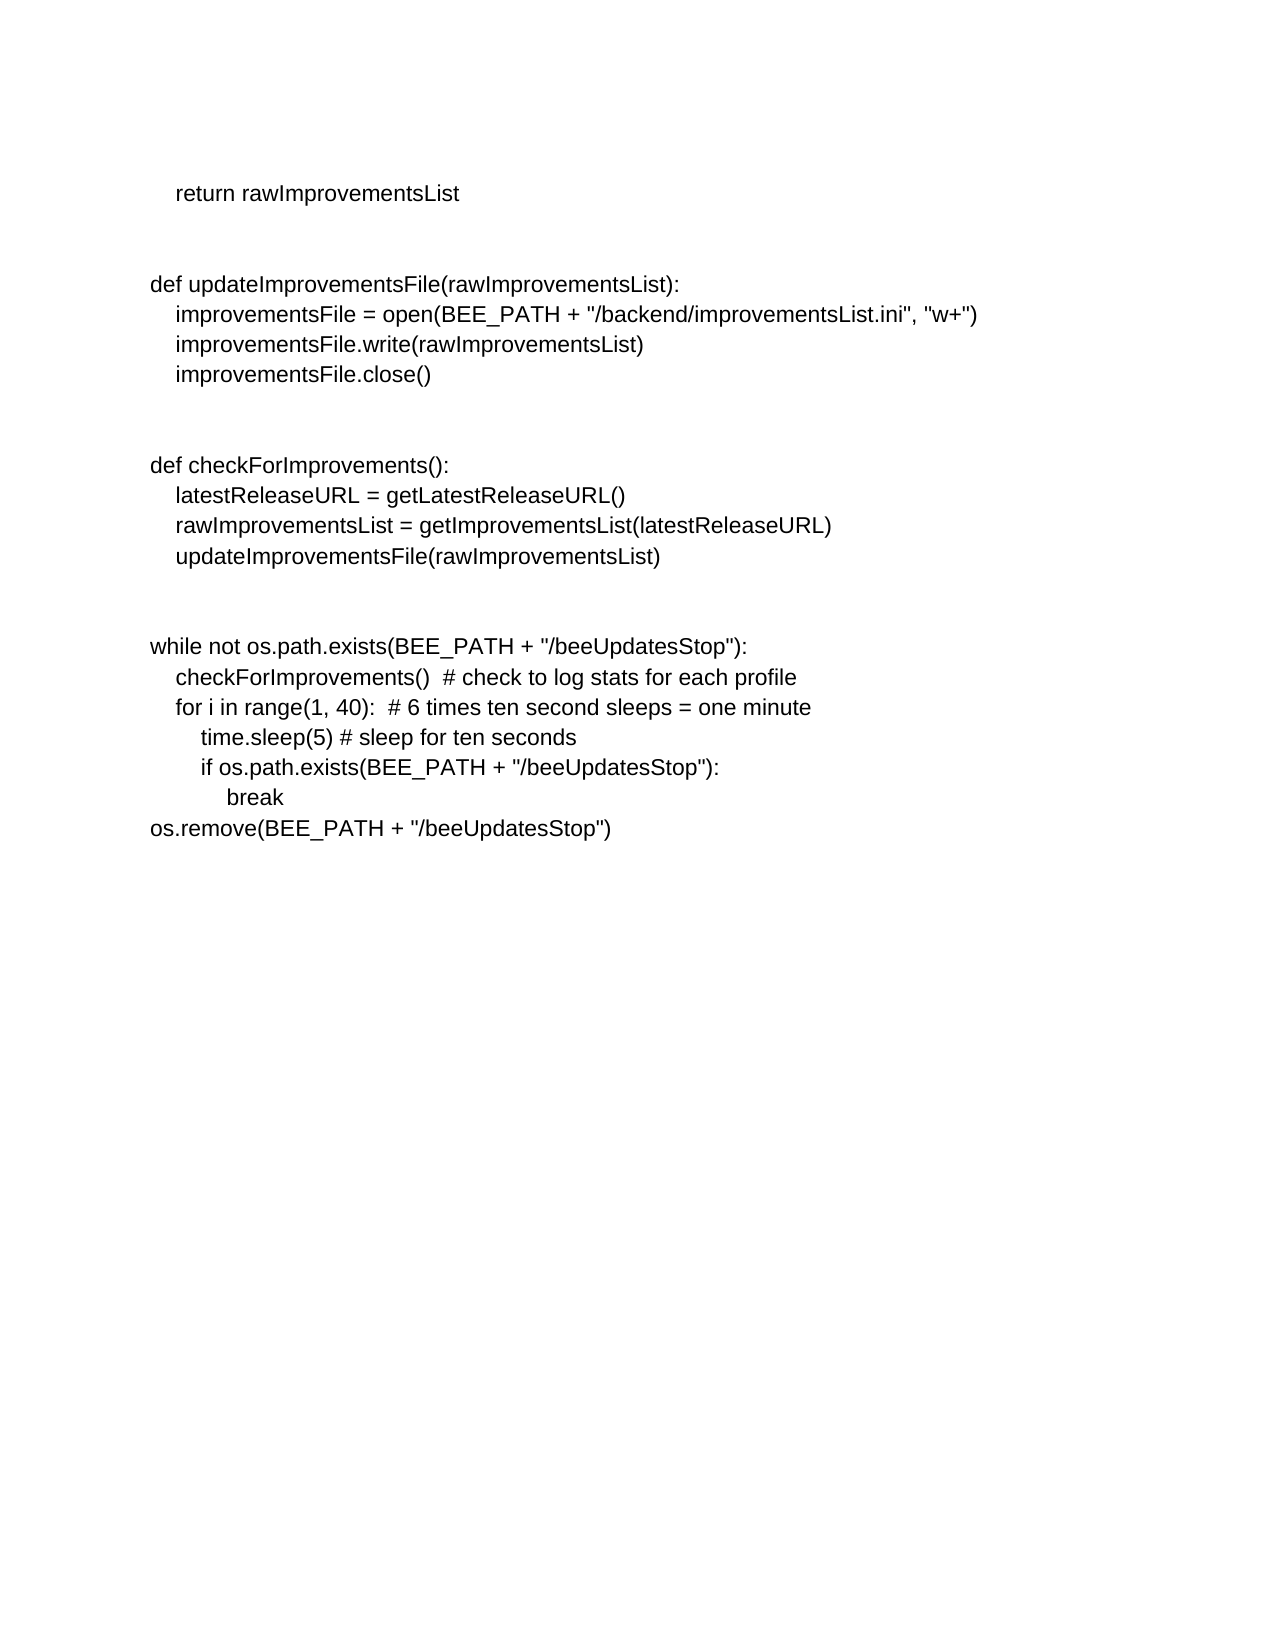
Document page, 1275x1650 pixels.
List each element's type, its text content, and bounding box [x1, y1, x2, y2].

text rawImprovementsList = getImprovementsList(latestReleaseURL) [150, 512, 1125, 539]
text improvementsFile = open(BEE_PATH + "/backend/improvementsList.ini", "w+") [150, 301, 1125, 327]
text if os.path.exists(BEE_PATH + "/beeUpdatesStop"): [150, 754, 1125, 781]
text for i in range(1, 40): # 6 times ten second sleeps = one minute [150, 694, 1125, 720]
text return rawImprovementsList [150, 180, 1125, 207]
text time.sleep(5) # sleep for ten seconds [150, 724, 1125, 750]
text while not os.path.exists(BEE_PATH + "/beeUpdatesStop"): [150, 633, 1125, 660]
text improvementsFile.write(rawImprovementsList) [150, 331, 1125, 358]
text checkForImprovements() # check to log stats for each profile [150, 663, 1125, 690]
text improvementsFile.close() [150, 361, 1125, 388]
text def updateImprovementsFile(rawImprovementsList): [150, 271, 1125, 297]
text def checkForImprovements(): [150, 452, 1125, 478]
text latestReleaseURL = getLatestReleaseURL() [150, 482, 1125, 509]
text os.remove(BEE_PATH + "/beeUpdatesStop") [150, 814, 1125, 841]
text break [150, 784, 1125, 811]
text updateImprovementsFile(rawImprovementsList) [150, 543, 1125, 569]
